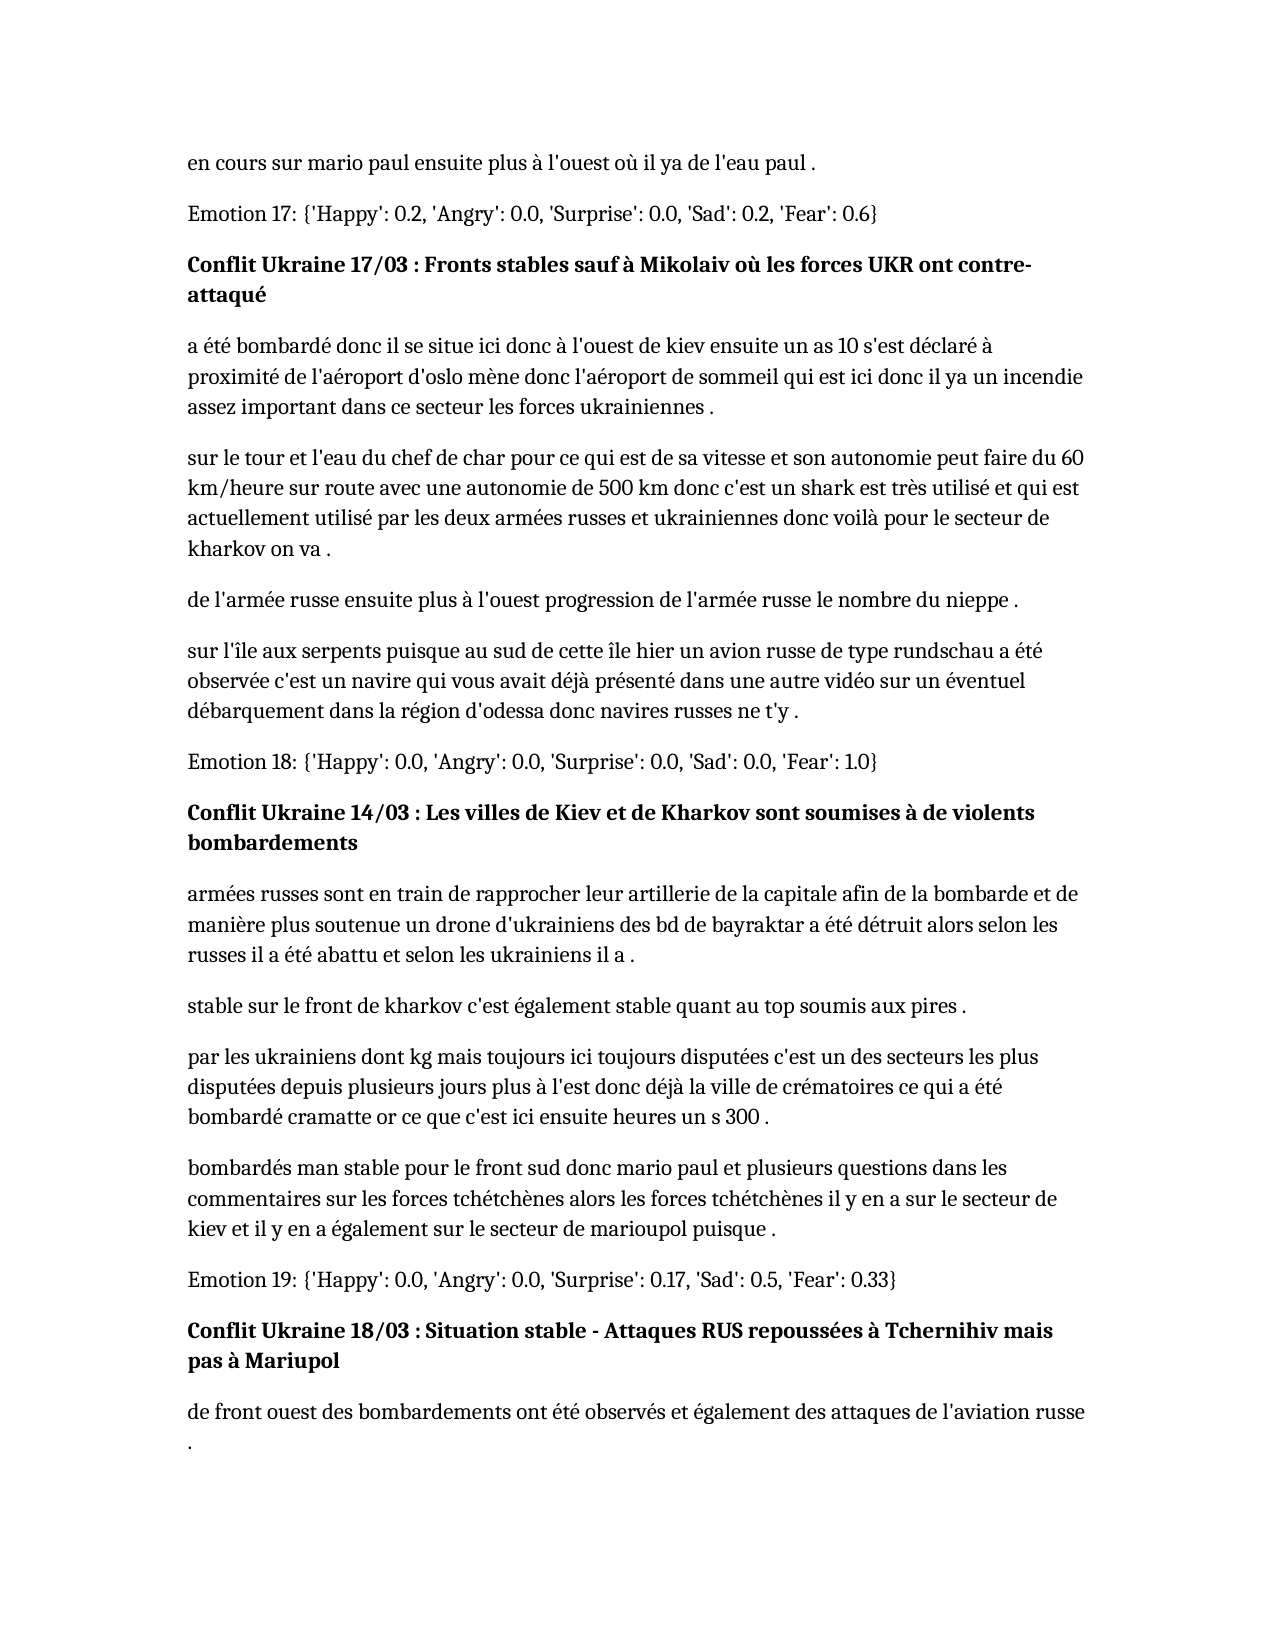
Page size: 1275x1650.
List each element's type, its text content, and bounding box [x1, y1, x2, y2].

text a été bombardé donc il se situe ici donc à l'ouest de kiev ensuite un as 10 s'est déclaré à proximité de l'aéroport d'oslo mène donc l'aéroport de sommeil qui est ici donc il ya un incendie assez important dans ce secteur les forces ukrainiennes . [187, 333, 1087, 420]
text sur l'île aux serpents puisque au sud de cette île hier un avion russe de type rundschau a été observée c'est un navire qui vous avait déjà présenté dans une autre vidéo sur un éventuel débarquement dans la région d'odessa donc navires russes ne t'y . [187, 637, 1087, 724]
text de front ouest des bombardements ont été observés et également des attaques de l'aviation russe . [187, 1399, 1087, 1456]
text stable sur le front de kharkov c'est également stable quant au top soumis aux pires . [187, 993, 1087, 1019]
text Conflit Ukraine 17/03 : Fronts stables sauf à Mikolaiv où les forces UKR ont contre-attaqué [187, 252, 1087, 309]
text armées russes sont en train de rapprocher leur artillerie de la capitale afin de la bombarde et de manière plus soutenue un drone d'ukrainiens des bd de bayraktar a été détruit alors selon les russes il a été abattu et selon les ukrainiens il a . [187, 881, 1087, 968]
text Emotion 18: {'Happy': 0.0, 'Angry': 0.0, 'Surprise': 0.0, 'Sad': 0.0, 'Fear': 1.0} [187, 749, 1087, 775]
text Emotion 17: {'Happy': 0.2, 'Angry': 0.0, 'Surprise': 0.0, 'Sad': 0.2, 'Fear': 0.6} [187, 201, 1087, 227]
text en cours sur mario paul ensuite plus à l'ouest où il ya de l'eau paul . [187, 150, 1087, 176]
text bombardés man stable pour le front sud donc mario paul et plusieurs questions dans les commentaires sur les forces tchétchènes alors les forces tchétchènes il y en a sur le secteur de kiev et il y en a également sur le secteur de marioupol puisque . [187, 1155, 1087, 1242]
text Emotion 19: {'Happy': 0.0, 'Angry': 0.0, 'Surprise': 0.17, 'Sad': 0.5, 'Fear': 0.33} [187, 1267, 1087, 1293]
text de l'armée russe ensuite plus à l'ouest progression de l'armée russe le nombre du nieppe . [187, 586, 1087, 613]
text sur le tour et l'eau du chef de char pour ce qui est de sa vitesse et son autonomie peut faire du 60 km/heure sur route avec une autonomie de 500 km donc c'est un shark est très utilisé et qui est actuellement utilisé par les deux armées russes et ukrainiennes donc voilà pour le secteur de kharkov on va . [187, 445, 1087, 562]
text par les ukrainiens dont kg mais toujours ici toujours disputées c'est un des secteurs les plus disputées depuis plusieurs jours plus à l'est donc déjà la ville de crématoires ce qui a été bombardé cramatte or ce que c'est ici ensuite heures un s 300 . [187, 1044, 1087, 1131]
text Conflit Ukraine 18/03 : Situation stable - Attaques RUS repoussées à Tchernihiv mais pas à Mariupol [187, 1318, 1087, 1374]
text Conflit Ukraine 14/03 : Les villes de Kiev et de Kharkov sont soumises à de violents bombardements [187, 800, 1087, 857]
